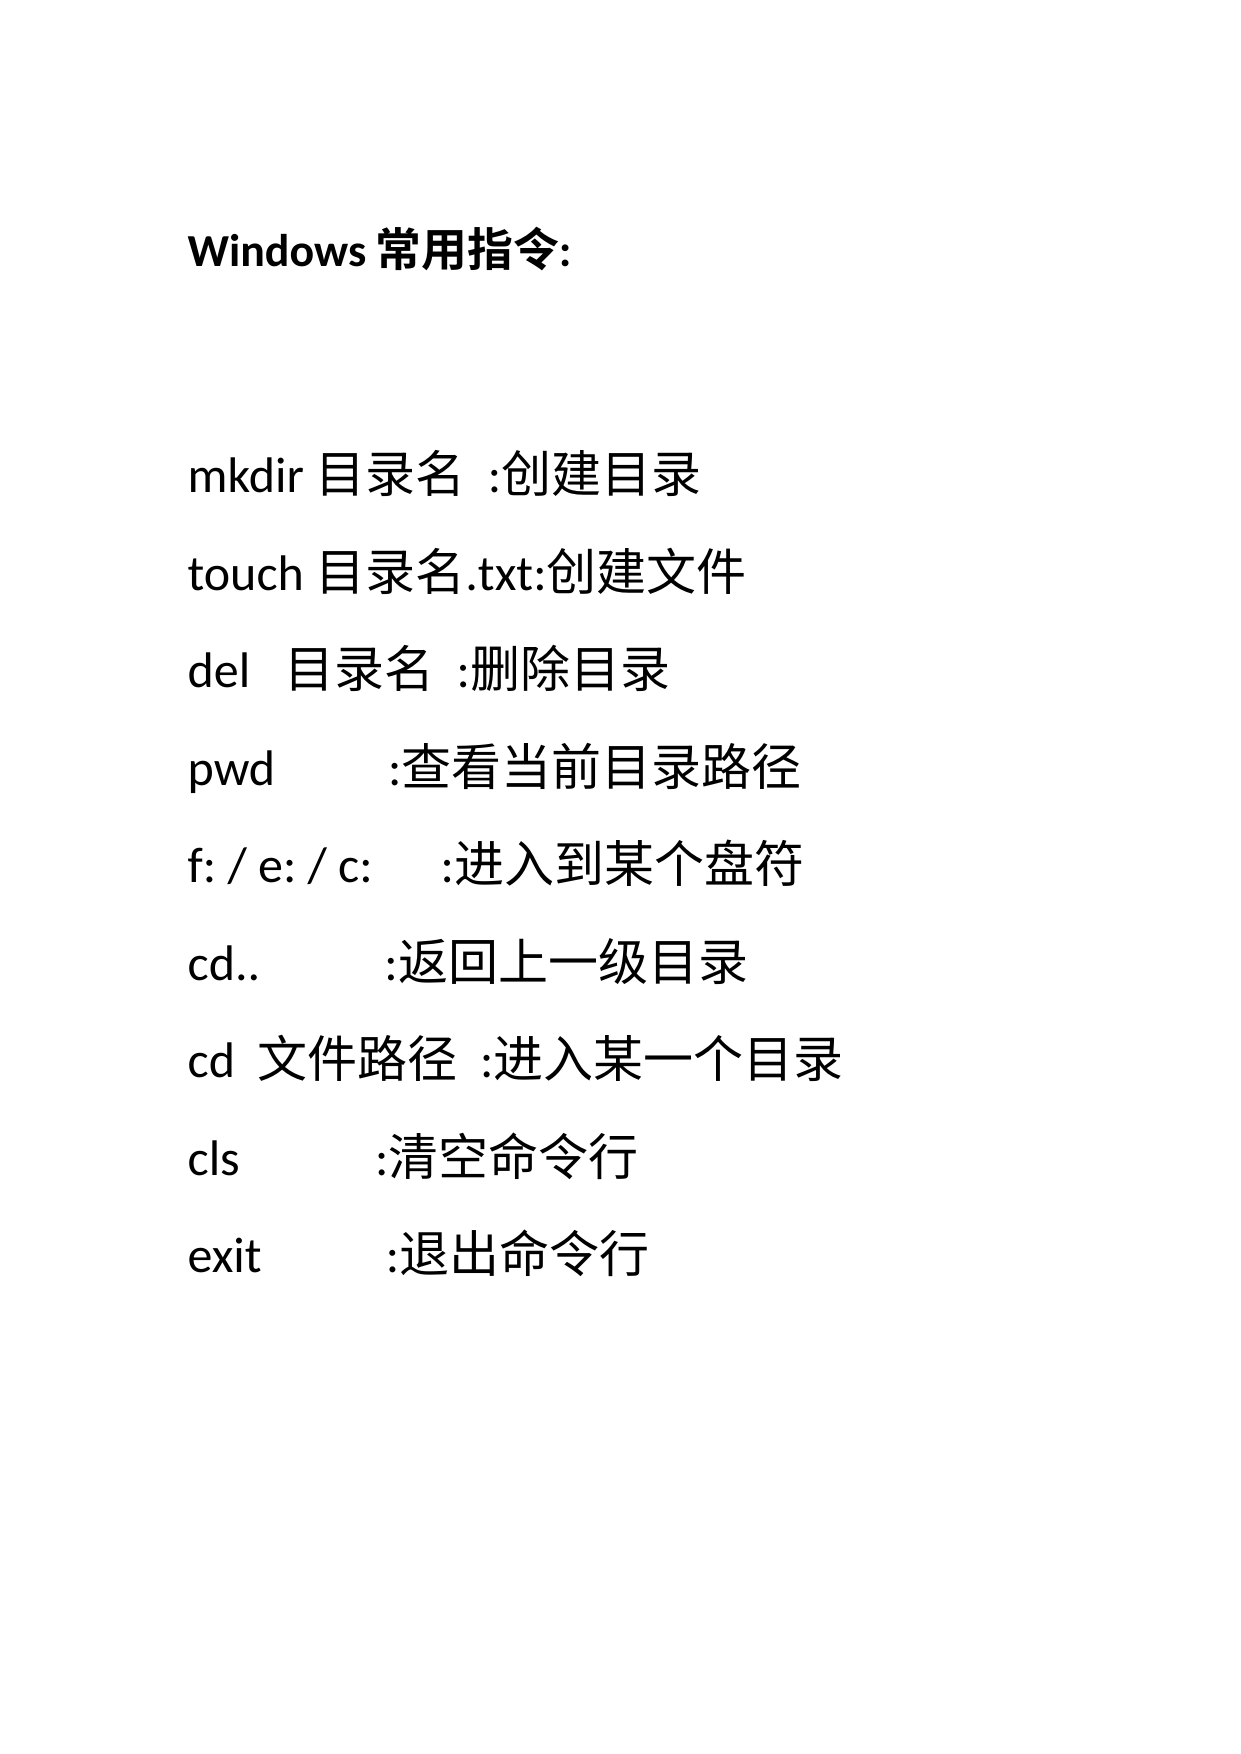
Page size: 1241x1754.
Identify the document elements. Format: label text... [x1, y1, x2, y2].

text cd 文件路径 :进入某一个目录 [187, 1007, 1053, 1104]
subtitle Windows常用指令: [187, 197, 1053, 295]
text exit :退出命令行 [187, 1202, 1053, 1299]
text del 目录名 :删除目录 [187, 617, 1053, 714]
text pwd :查看当前目录路径 [187, 714, 1053, 812]
text cd.. :返回上一级目录 [187, 909, 1053, 1007]
text mkdir 目录名 :创建目录 [187, 422, 1053, 519]
text f: / e: / c: :进入到某个盘符 [187, 812, 1053, 909]
text touch 目录名.txt:创建文件 [187, 519, 1053, 617]
text cls :清空命令行 [187, 1104, 1053, 1202]
